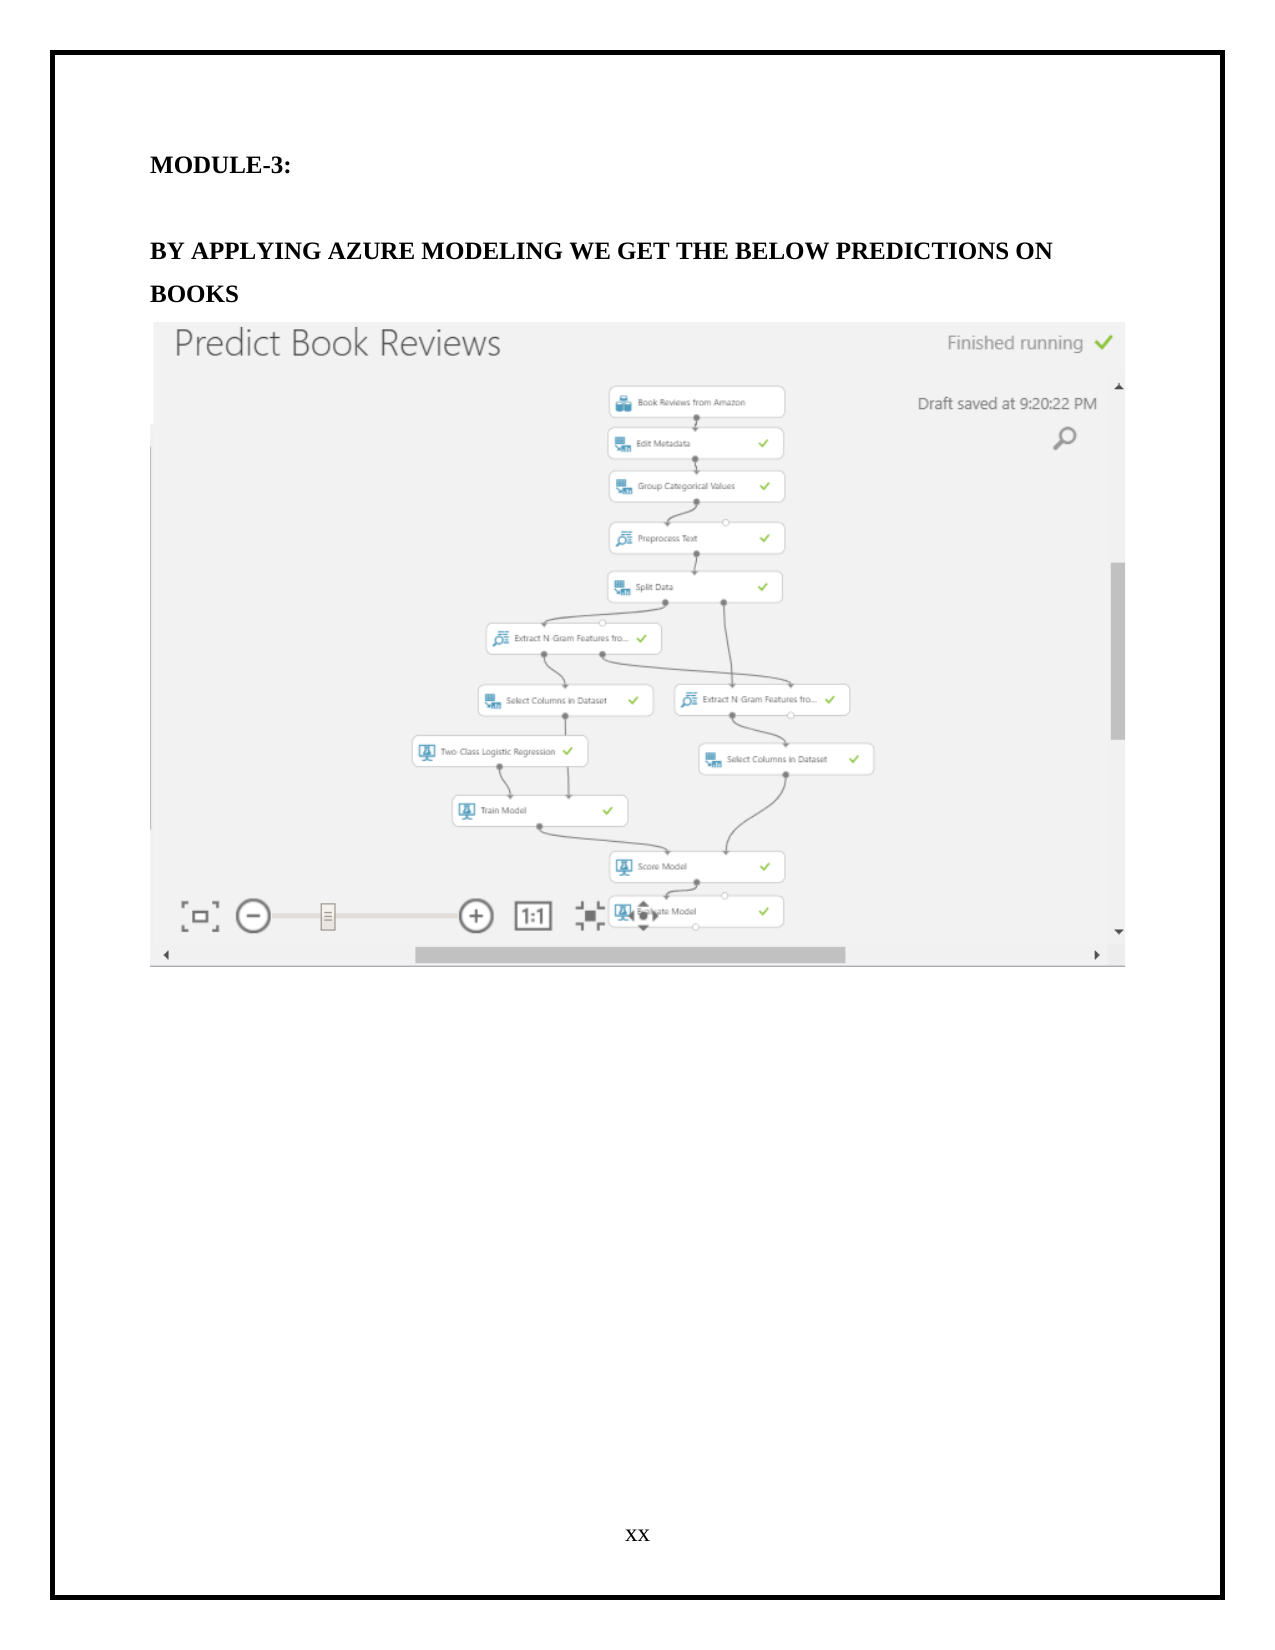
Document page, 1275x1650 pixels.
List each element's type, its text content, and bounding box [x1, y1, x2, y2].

text MODULE-3: [150, 150, 1125, 179]
text BY APPLYING AZURE MODELING WE GET THE BELOW PREDICTIONS ON BOOKS [150, 236, 1125, 308]
picture [150, 322, 1125, 967]
